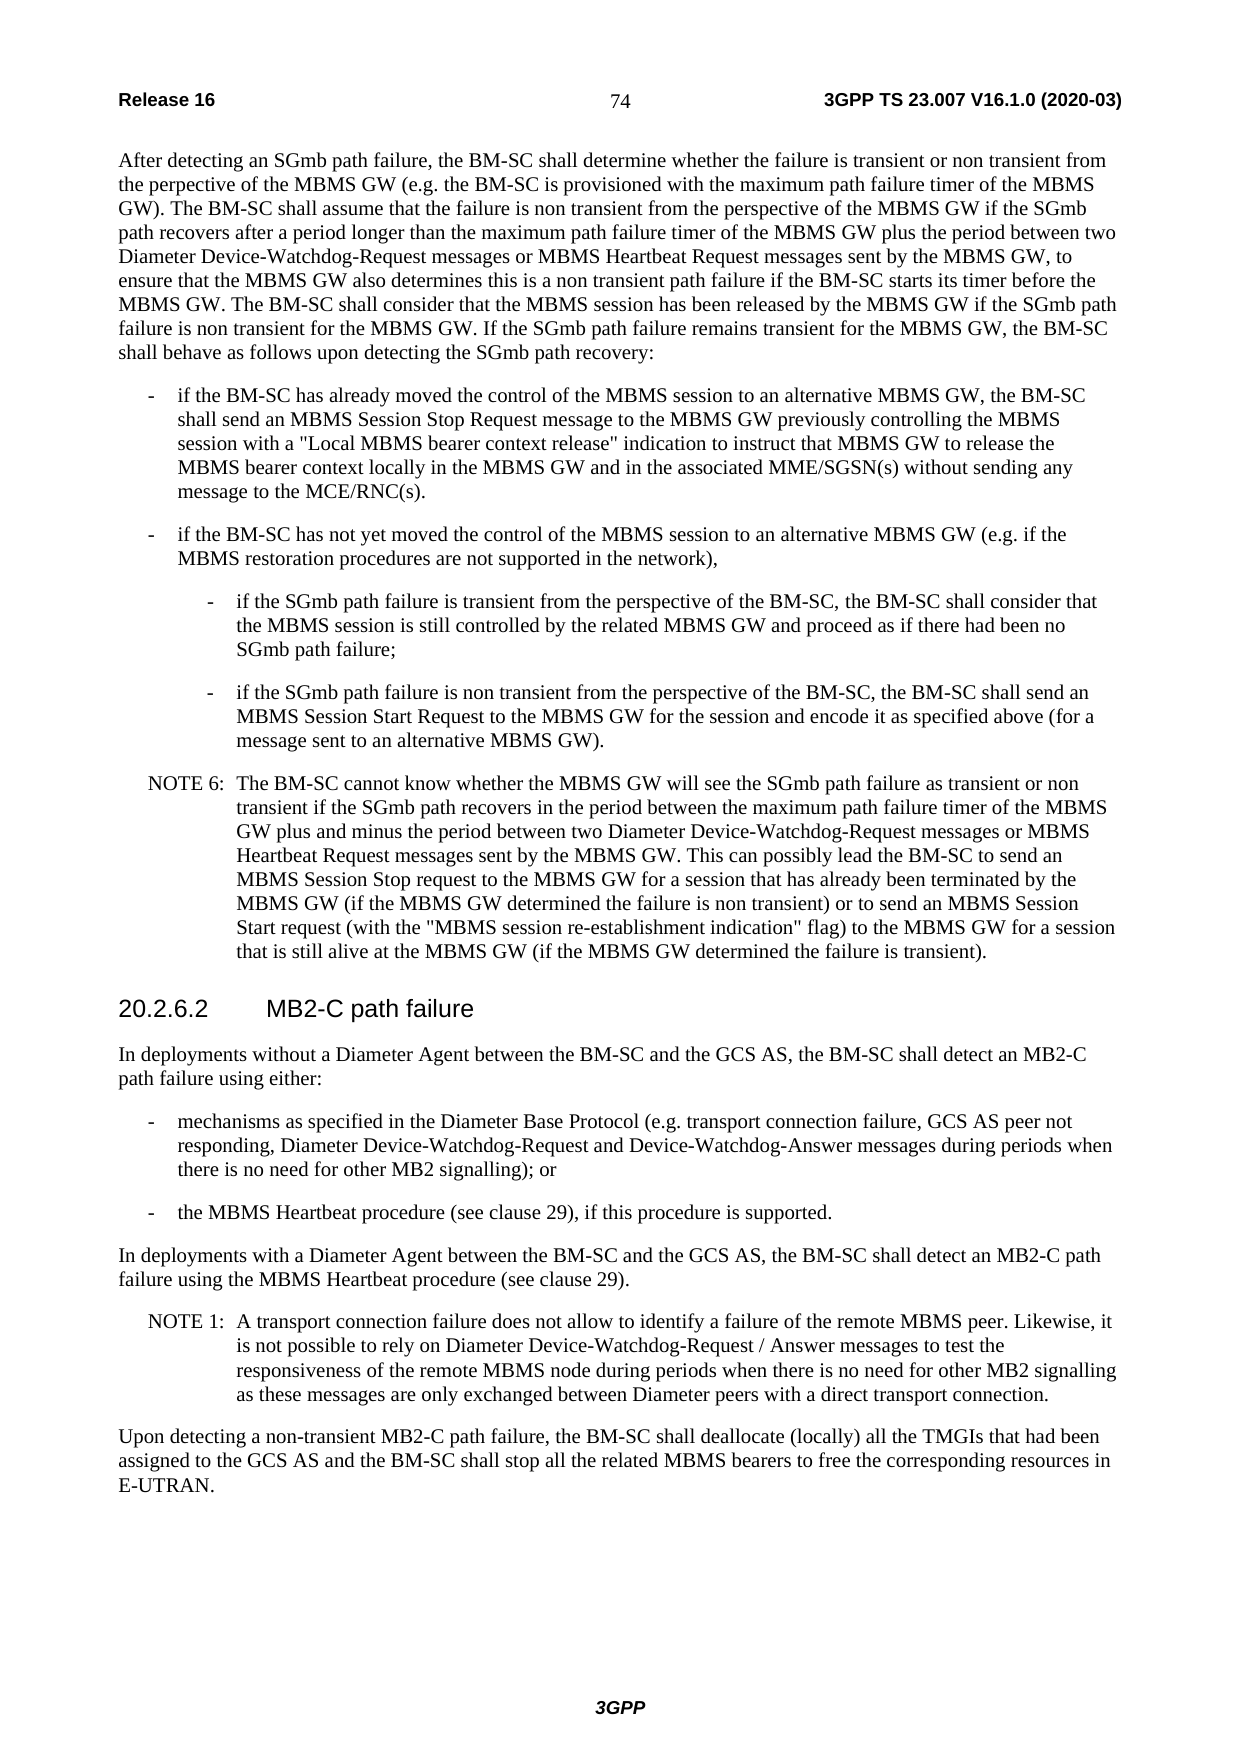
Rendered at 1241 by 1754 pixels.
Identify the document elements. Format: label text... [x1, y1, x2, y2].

text - mechanisms as specified in the Diameter Base Protocol (e.g. transport connection failure, GCS AS peer not responding, Diameter Device-Watchdog-Request and Device-Watchdog-Answer messages during periods when there is no need for other MB2 signalling); or [148, 1109, 1122, 1181]
text - if the BM-SC has not yet moved the control of the MBMS session to an alternative MBMS GW (e.g. if the MBMS restoration procedures are not supported in the network), [148, 522, 1122, 570]
text - if the SGmb path failure is transient from the perspective of the BM-SC, the BM-SC shall consider that the MBMS session is still controlled by the related MBMS GW and proceed as if there had been no SGmb path failure; [207, 589, 1122, 661]
subtitle 20.2.6.2 MB2-C path failure [118, 994, 1122, 1023]
text NOTE 6: The BM-SC cannot know whether the MBMS GW will see the SGmb path failure as transient or non transient if the SGmb path recovers in the period between the maximum path failure timer of the MBMS GW plus and minus the period between two Diameter Device-Watchdog-Request messages or MBMS Heartbeat Request messages sent by the MBMS GW. This can possibly lead the BM-SC to send an MBMS Session Stop request to the MBMS GW for a session that has already been terminated by the MBMS GW (if the MBMS GW determined the failure is non transient) or to send an MBMS Session Start request (with the "MBMS session re-establishment indication" flag) to the MBMS GW for a session that is still alive at the MBMS GW (if the MBMS GW determined the failure is transient). [148, 771, 1122, 963]
text Upon detecting a non-transient MB2-C path failure, the BM-SC shall deallocate (locally) all the TMGIs that had been assigned to the GCS AS and the BM-SC shall stop all the related MBMS bearers to free the corresponding resources in E-UTRAN. [118, 1424, 1122, 1497]
text NOTE 1: A transport connection failure does not allow to identify a failure of the remote MBMS peer. Likewise, it is not possible to rely on Diameter Device-Watchdog-Request / Answer messages to test the responsiveness of the remote MBMS node during periods when there is no need for other MB2 signalling as these messages are only exchanged between Diameter peers with a direct transport connection. [148, 1309, 1122, 1406]
text In deployments with a Diameter Agent between the BM-SC and the GCS AS, the BM-SC shall detect an MB2-C path failure using the MBMS Heartbeat procedure (see clause 29). [118, 1242, 1122, 1291]
text - if the SGmb path failure is non transient from the perspective of the BM-SC, the BM-SC shall send an MBMS Session Start Request to the MBMS GW for the session and encode it as specified above (for a message sent to an alternative MBMS GW). [207, 680, 1122, 752]
text - if the BM-SC has already moved the control of the MBMS session to an alternative MBMS GW, the BM-SC shall send an MBMS Session Stop Request message to the MBMS GW previously controlling the MBMS session with a "Local MBMS bearer context release" indication to instruct that MBMS GW to release the MBMS bearer context locally in the MBMS GW and in the associated MME/SGSN(s) without sending any message to the MCE/RNC(s). [148, 383, 1122, 503]
text In deployments without a Diameter Agent between the BM-SC and the GCS AS, the BM-SC shall detect an MB2-C path failure using either: [118, 1042, 1122, 1090]
text After detecting an SGmb path failure, the BM-SC shall determine whether the failure is transient or non transient from the perpective of the MBMS GW (e.g. the BM-SC is provisioned with the maximum path failure timer of the MBMS GW). The BM-SC shall assume that the failure is non transient from the perspective of the MBMS GW if the SGmb path recovers after a period longer than the maximum path failure timer of the MBMS GW plus the period between two Diameter Device-Watchdog-Request messages or MBMS Heartbeat Request messages sent by the MBMS GW, to ensure that the MBMS GW also determines this is a non transient path failure if the BM-SC starts its timer before the MBMS GW. The BM-SC shall consider that the MBMS session has been released by the MBMS GW if the SGmb path failure is non transient for the MBMS GW. If the SGmb path failure remains transient for the MBMS GW, the BM-SC shall behave as follows upon detecting the SGmb path recovery: [118, 147, 1122, 364]
text - the MBMS Heartbeat procedure (see clause 29), if this procedure is supported. [148, 1200, 1122, 1224]
